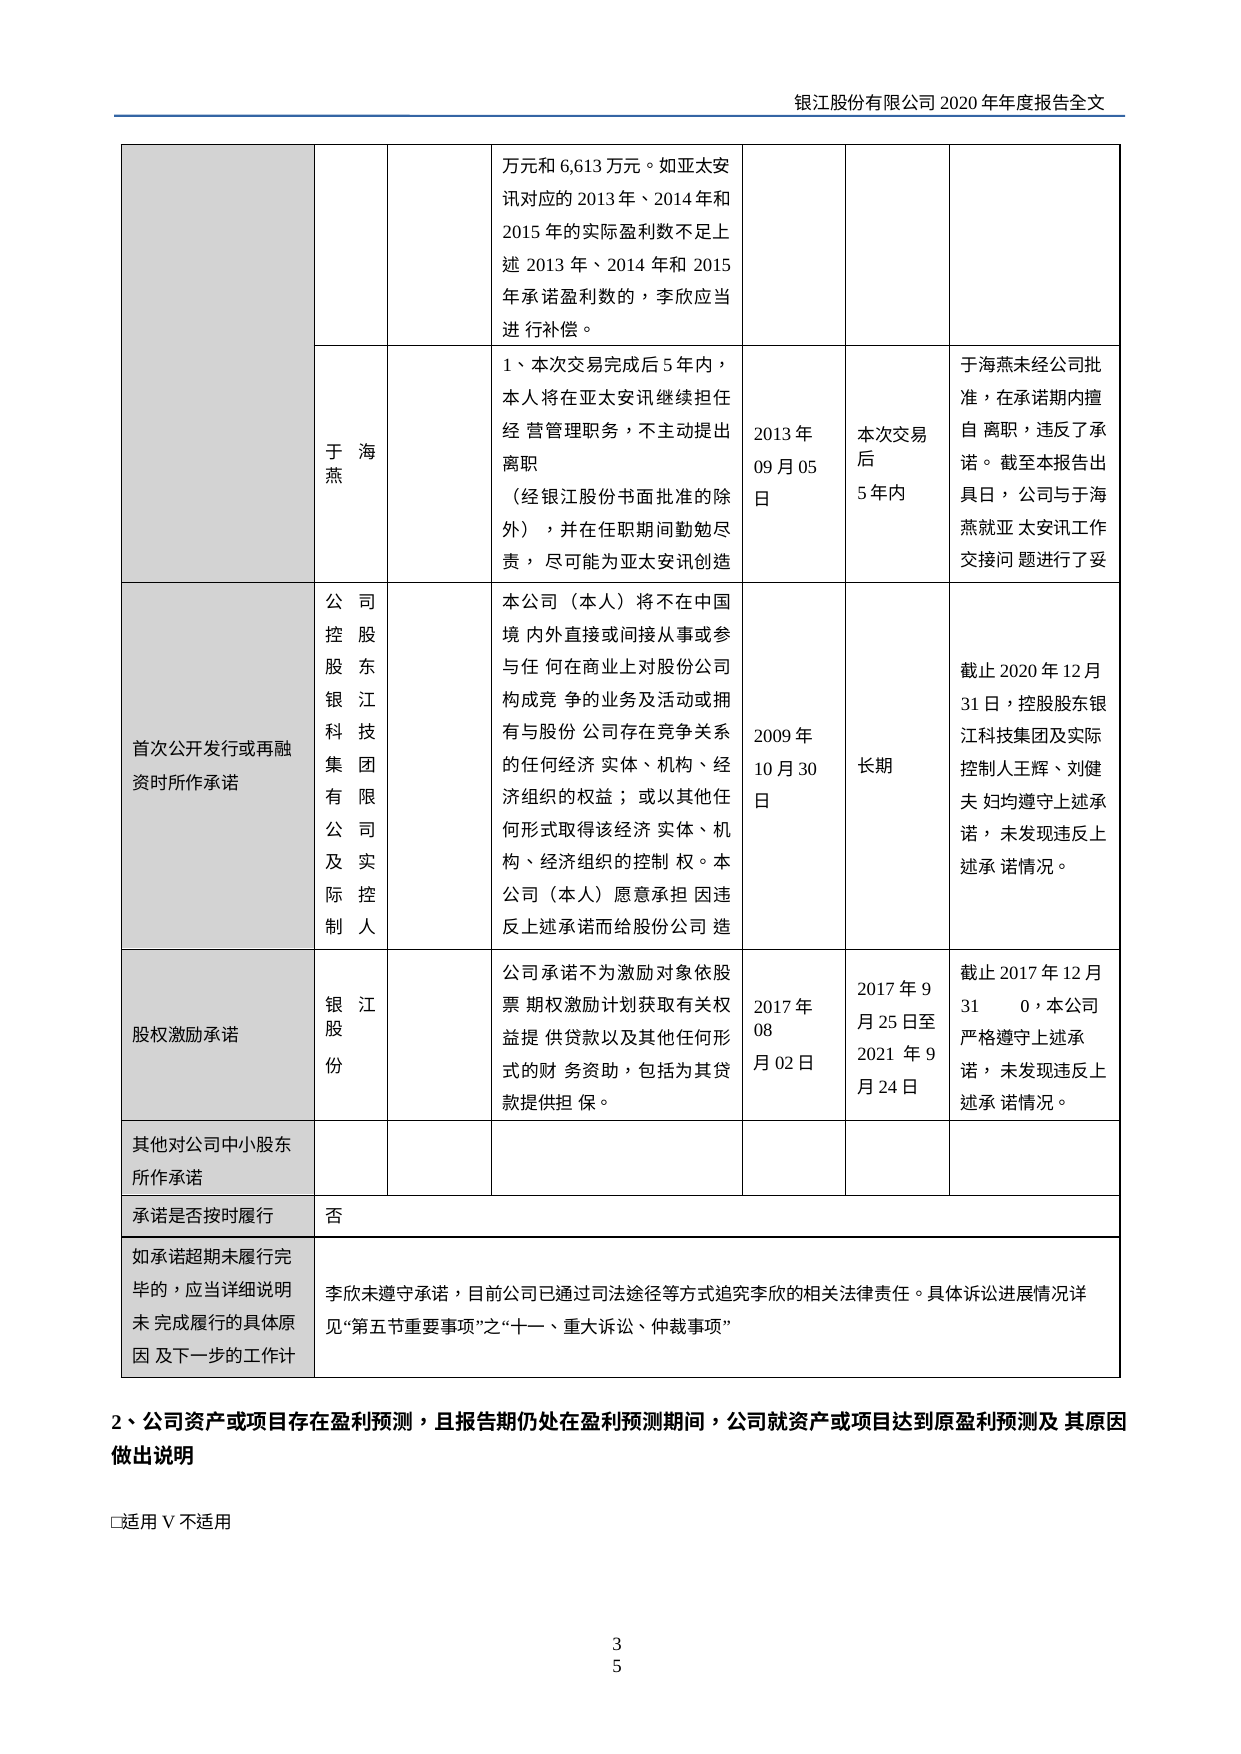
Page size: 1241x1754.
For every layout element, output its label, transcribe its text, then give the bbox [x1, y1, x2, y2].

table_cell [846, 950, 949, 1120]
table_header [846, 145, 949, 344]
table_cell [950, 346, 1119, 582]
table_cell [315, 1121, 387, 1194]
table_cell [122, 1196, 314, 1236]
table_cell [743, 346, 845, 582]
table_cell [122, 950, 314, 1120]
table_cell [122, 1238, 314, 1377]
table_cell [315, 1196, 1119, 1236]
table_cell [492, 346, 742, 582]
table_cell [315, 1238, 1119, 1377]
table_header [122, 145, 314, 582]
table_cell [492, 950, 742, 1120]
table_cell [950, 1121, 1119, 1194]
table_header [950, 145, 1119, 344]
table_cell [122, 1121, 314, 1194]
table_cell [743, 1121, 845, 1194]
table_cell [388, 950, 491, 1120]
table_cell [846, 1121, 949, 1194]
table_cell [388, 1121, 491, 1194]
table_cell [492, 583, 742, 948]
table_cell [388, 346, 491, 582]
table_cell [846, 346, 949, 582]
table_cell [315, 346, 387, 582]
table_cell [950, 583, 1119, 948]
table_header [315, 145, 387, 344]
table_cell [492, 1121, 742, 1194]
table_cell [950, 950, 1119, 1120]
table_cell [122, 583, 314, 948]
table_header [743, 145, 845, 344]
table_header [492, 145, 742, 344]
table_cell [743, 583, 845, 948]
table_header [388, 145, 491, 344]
text □适用V不适用 [111, 1510, 1130, 1534]
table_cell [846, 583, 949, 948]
text 2、公司资产或项目存在盈利预测，且报告期仍处在盈利预测期间，公司就资产或项目达到原盈利预测及 其原因做出说明 [111, 1403, 1130, 1470]
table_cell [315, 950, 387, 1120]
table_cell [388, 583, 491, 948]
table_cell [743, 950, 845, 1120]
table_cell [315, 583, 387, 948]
